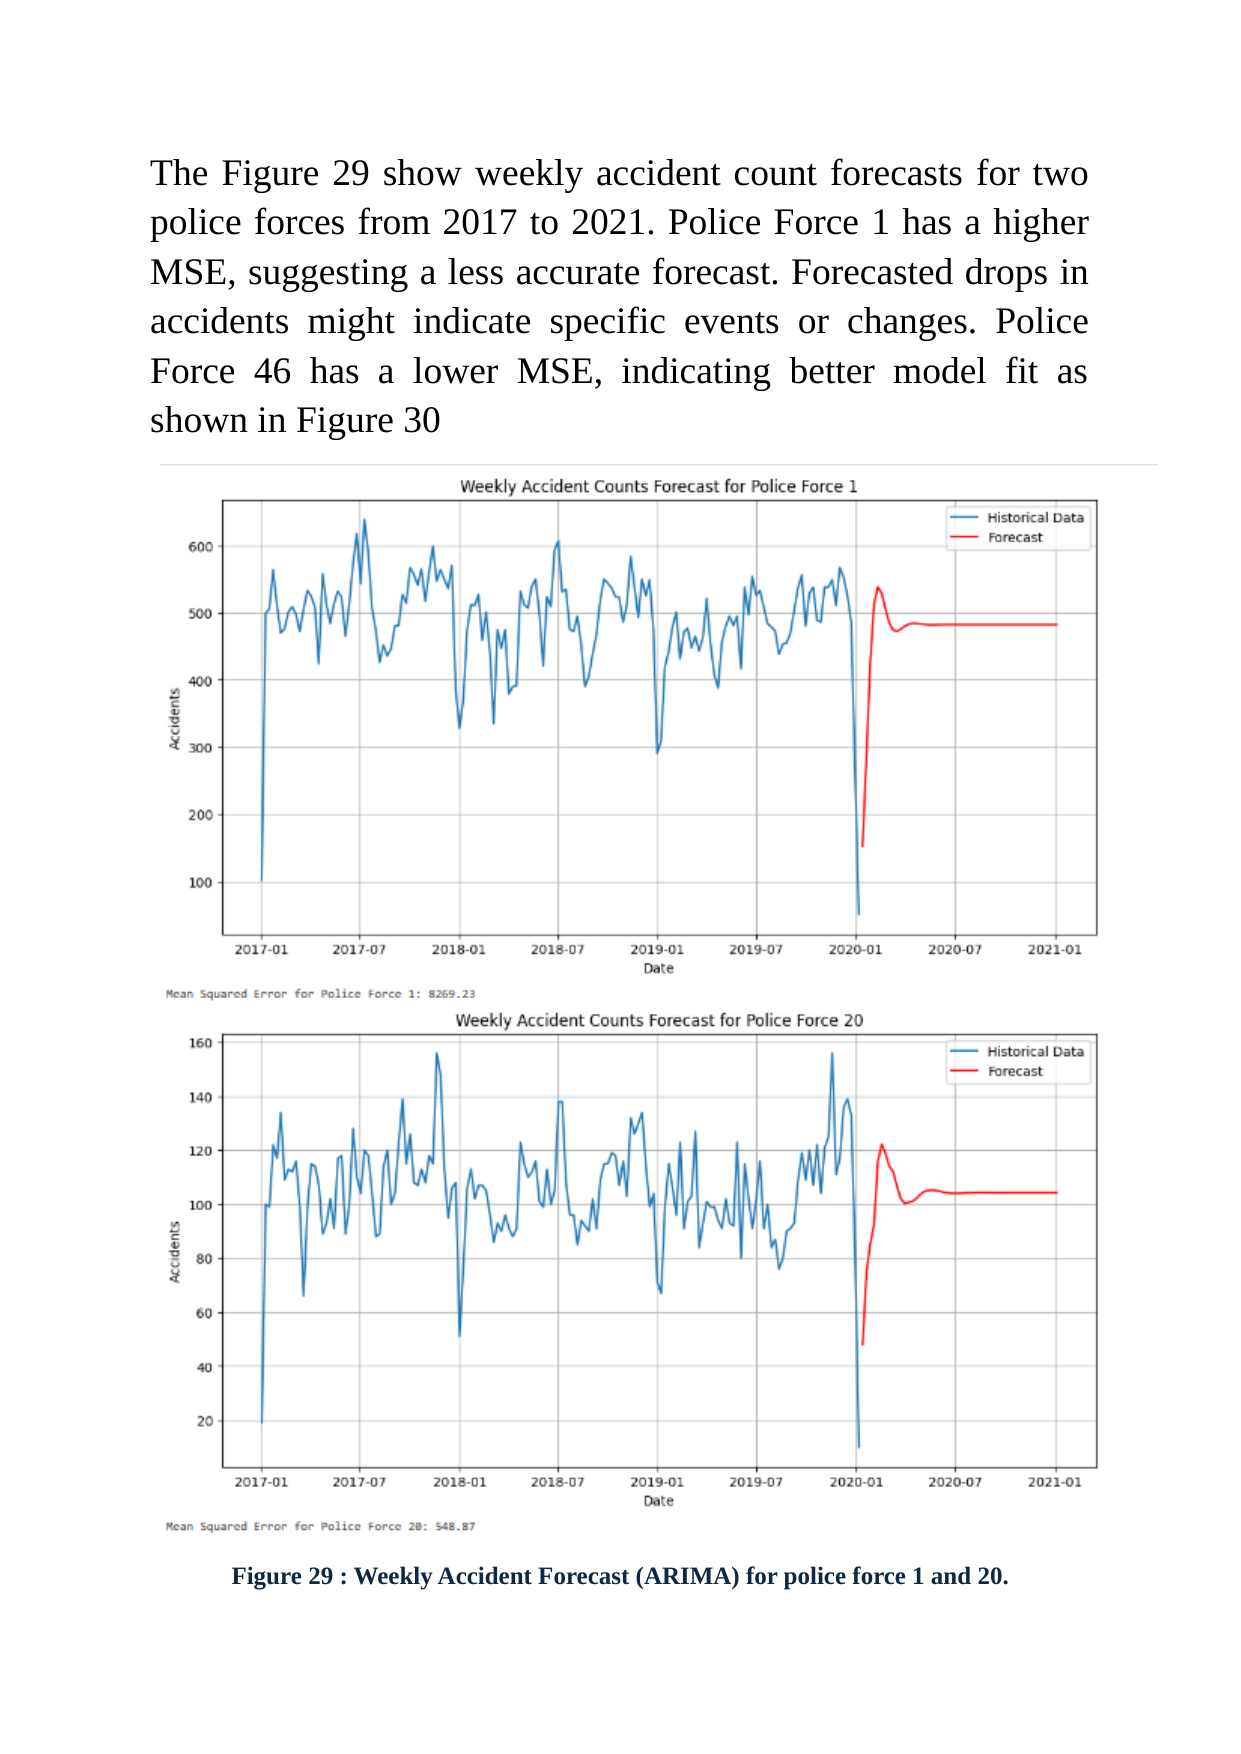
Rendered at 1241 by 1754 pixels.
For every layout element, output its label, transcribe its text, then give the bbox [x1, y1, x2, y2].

text The Figure 29 show weekly accident count forecasts for two police forces from 2017 to 2021. Police Force 1 has a higher MSE, suggesting a less accurate forecast. Forecasted drops in accidents might indicate specific events or changes. Police Force 46 has a lower MSE, indicating better model fit as shown in Figure 30 [150, 150, 1090, 441]
picture [150, 464, 1158, 1538]
text Figure 29 : Weekly Accident Forecast (ARIMA) for police force 1 and 20. [150, 1561, 1090, 1590]
